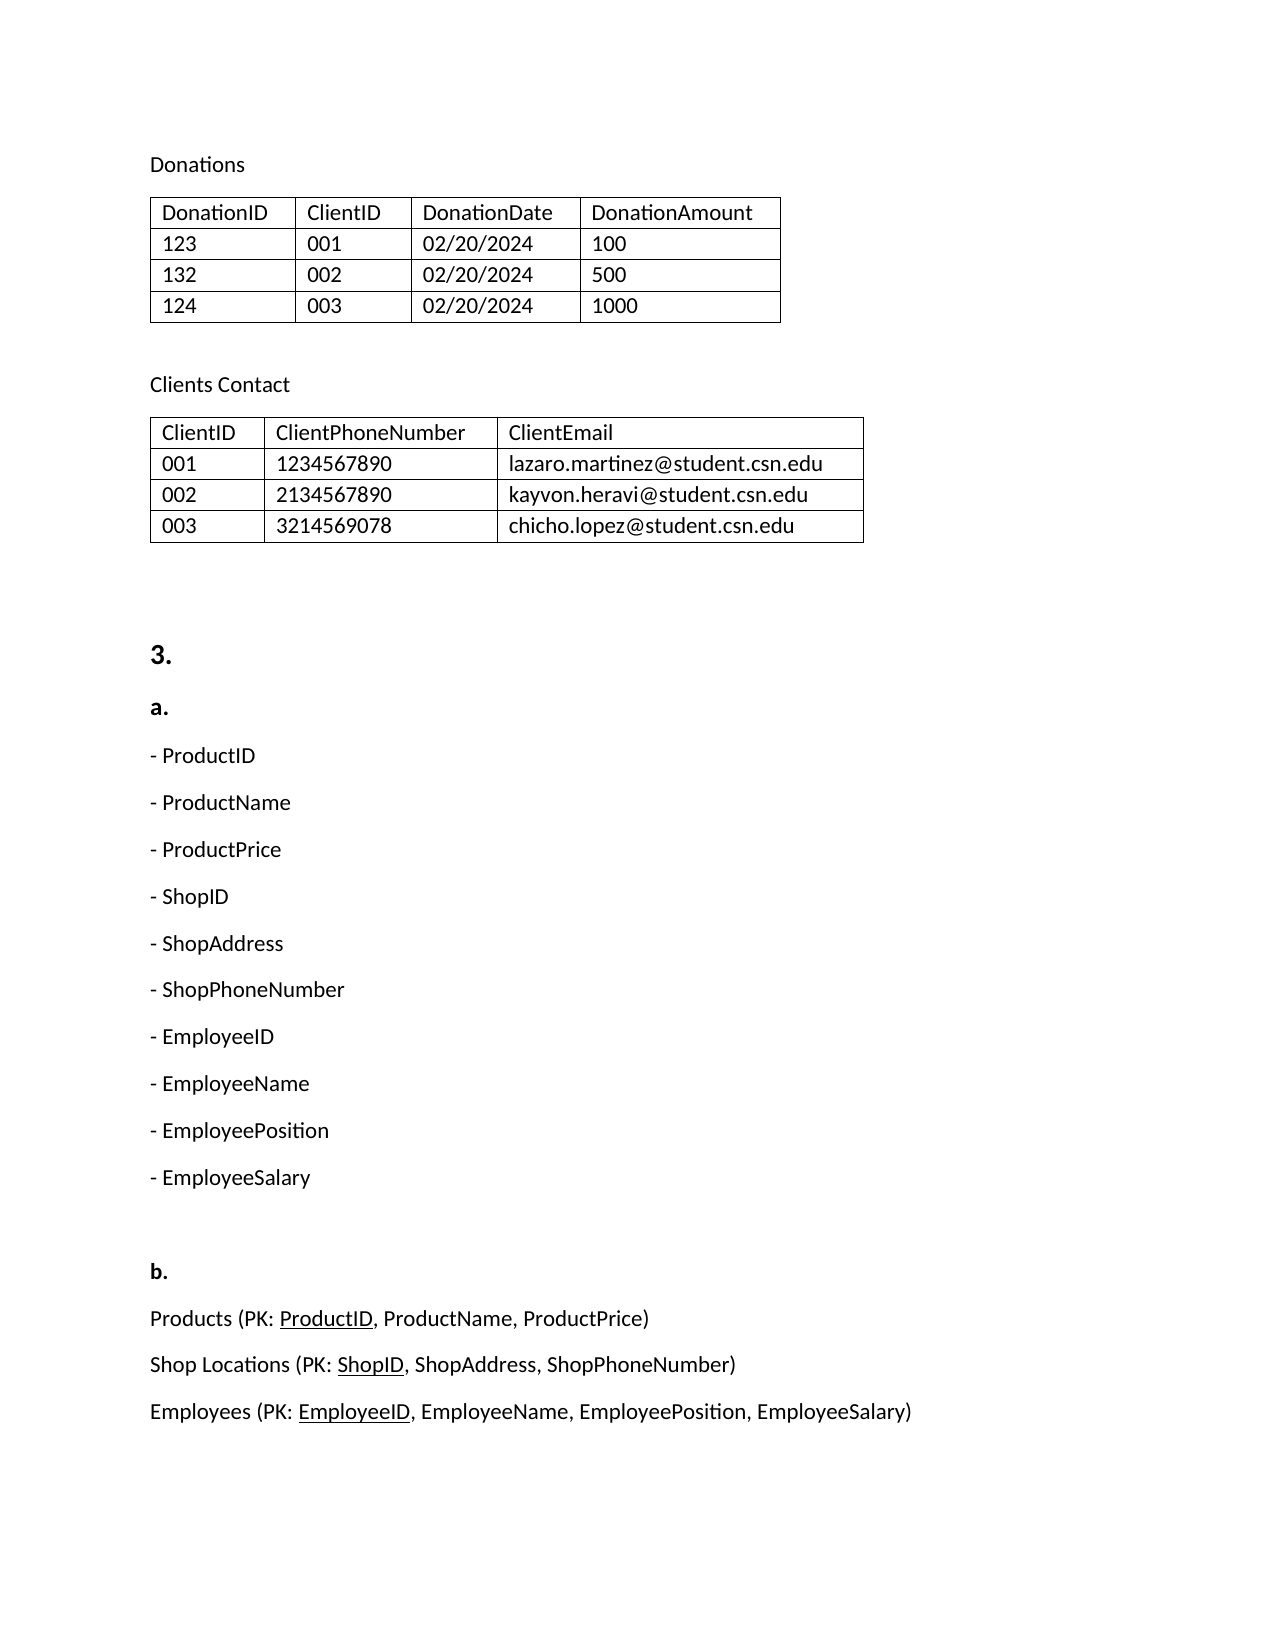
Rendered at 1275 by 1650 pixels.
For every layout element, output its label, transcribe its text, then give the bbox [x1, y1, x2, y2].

table_cell 100 [581, 229, 780, 259]
table_cell 132 [151, 260, 295, 291]
table_header ClientPhoneNumber [265, 418, 497, 448]
table_cell 02/20/2024 [412, 260, 580, 291]
table_cell chicho.lopez@student.csn.edu [498, 511, 863, 542]
table_cell 002 [151, 480, 264, 510]
table_header DonationID [151, 198, 295, 228]
table_header ClientID [151, 418, 264, 448]
table_cell 003 [296, 292, 411, 322]
text Shop Locations (PK: ShopID, ShopAddress, ShopPhoneNumber) [150, 1351, 1125, 1378]
text - EmployeeID [150, 1022, 1125, 1050]
table_cell 3214569078 [265, 511, 497, 542]
text - ShopAddress [150, 929, 1125, 957]
table_header DonationAmount [581, 198, 780, 228]
table_cell 1000 [581, 292, 780, 322]
table_cell 02/20/2024 [412, 229, 580, 259]
table_cell 500 [581, 260, 780, 291]
table_cell 123 [151, 229, 295, 259]
text - EmployeeName [150, 1069, 1125, 1097]
text - ProductName [150, 788, 1125, 816]
table_cell 001 [296, 229, 411, 259]
text - ProductID [150, 741, 1125, 769]
text b. [150, 1257, 1125, 1285]
text Donations [150, 150, 1125, 178]
text - ShopPhoneNumber [150, 976, 1125, 1003]
table_header DonationDate [412, 198, 580, 228]
text - ProductPrice [150, 835, 1125, 863]
table_header ClientID [296, 198, 411, 228]
text a. [150, 692, 1125, 722]
table_cell 2134567890 [265, 480, 497, 510]
text - ShopID [150, 882, 1125, 910]
table_cell 003 [151, 511, 264, 542]
table_cell 1234567890 [265, 449, 497, 479]
table_header ClientEmail [498, 418, 863, 448]
table_cell kayvon.heravi@student.csn.edu [498, 480, 863, 510]
text - EmployeePosition [150, 1116, 1125, 1144]
table_cell 02/20/2024 [412, 292, 580, 322]
text - EmployeeSalary [150, 1163, 1125, 1191]
text 3. [150, 636, 1125, 672]
text Clients Contact [150, 370, 1125, 398]
table_cell lazaro.martinez@student.csn.edu [498, 449, 863, 479]
table_cell 001 [151, 449, 264, 479]
table_cell 002 [296, 260, 411, 291]
text Products (PK: ProductID, ProductName, ProductPrice) [150, 1304, 1125, 1332]
text Employees (PK: EmployeeID, EmployeeName, EmployeePosition, EmployeeSalary) [150, 1397, 1125, 1425]
table_cell 124 [151, 292, 295, 322]
